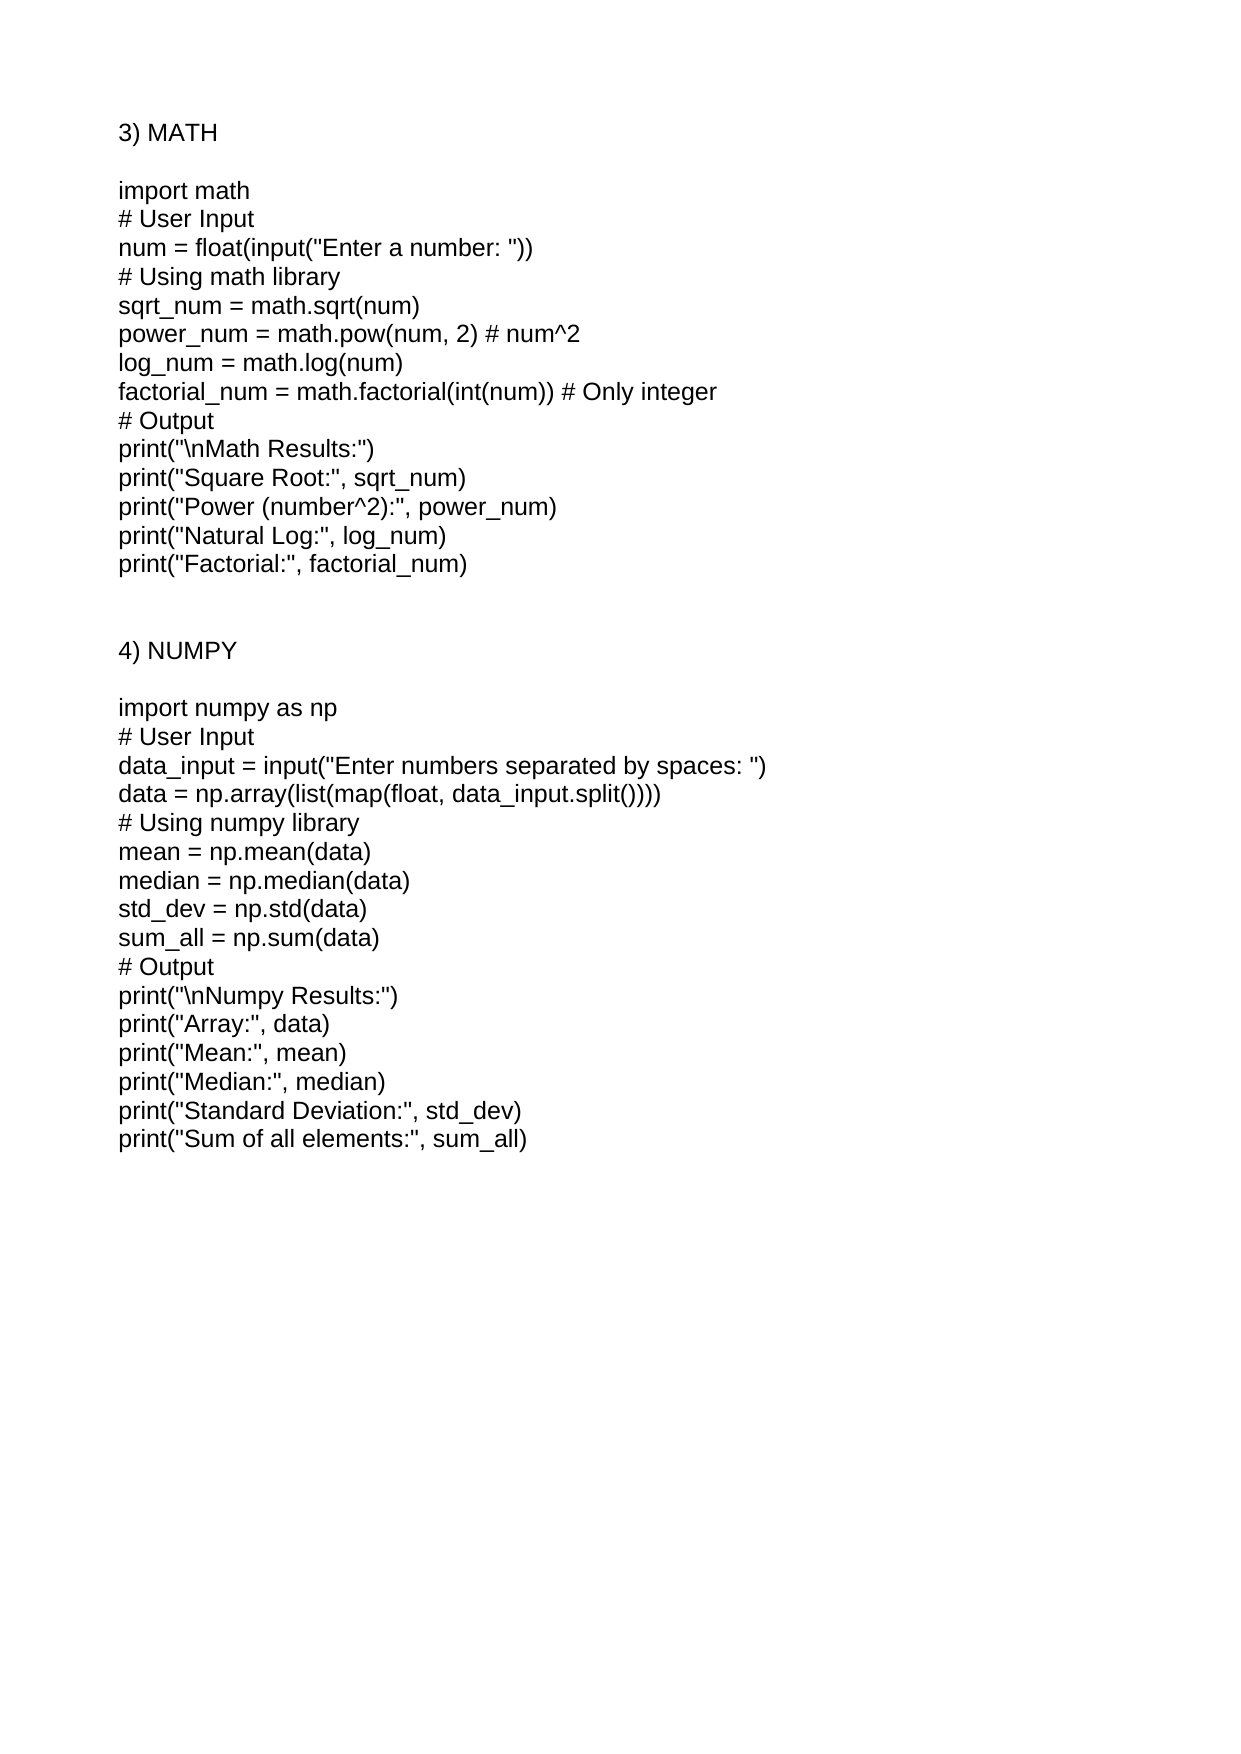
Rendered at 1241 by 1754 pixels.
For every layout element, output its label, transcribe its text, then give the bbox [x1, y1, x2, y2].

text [118, 118, 1122, 204]
text # Output [118, 406, 1122, 434]
text print("Power (number^2):", power_num) [118, 492, 1122, 521]
text data = np.array(list(map(float, data_input.split()))) [118, 779, 1122, 808]
text print("Standard Deviation:", std_dev) [118, 1096, 1122, 1124]
text median = np.median(data) [118, 866, 1122, 894]
text factorial_num = math.factorial(int(num)) # Only integer [118, 377, 1122, 406]
text # Using math library [118, 262, 1122, 291]
text std_dev = np.std(data) [118, 894, 1122, 923]
text num = float(input("Enter a number: ")) [118, 233, 1122, 262]
text print("Mean:", mean) [118, 1038, 1122, 1067]
text # User Input [118, 204, 1122, 233]
text sum_all = np.sum(data) [118, 923, 1122, 952]
text # Output [118, 952, 1122, 981]
text print("\nNumpy Results:") [118, 981, 1122, 1009]
text log_num = math.log(num) [118, 348, 1122, 377]
text # Using numpy library [118, 808, 1122, 837]
text print("Square Root:", sqrt_num) [118, 463, 1122, 492]
text mean = np.mean(data) [118, 837, 1122, 866]
text print("Median:", median) [118, 1067, 1122, 1096]
text print("\nMath Results:") [118, 434, 1122, 463]
text sqrt_num = math.sqrt(num) [118, 291, 1122, 319]
text print("Array:", data) [118, 1009, 1122, 1038]
text print("Factorial:", factorial_num) 4) NUMPY import numpy as np [118, 549, 1122, 722]
text # User Input [118, 722, 1122, 751]
text print("Natural Log:", log_num) [118, 521, 1122, 549]
text power_num = math.pow(num, 2) # num^2 [118, 319, 1122, 348]
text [118, 1124, 1122, 1613]
text data_input = input("Enter numbers separated by spaces: ") [118, 751, 1122, 779]
